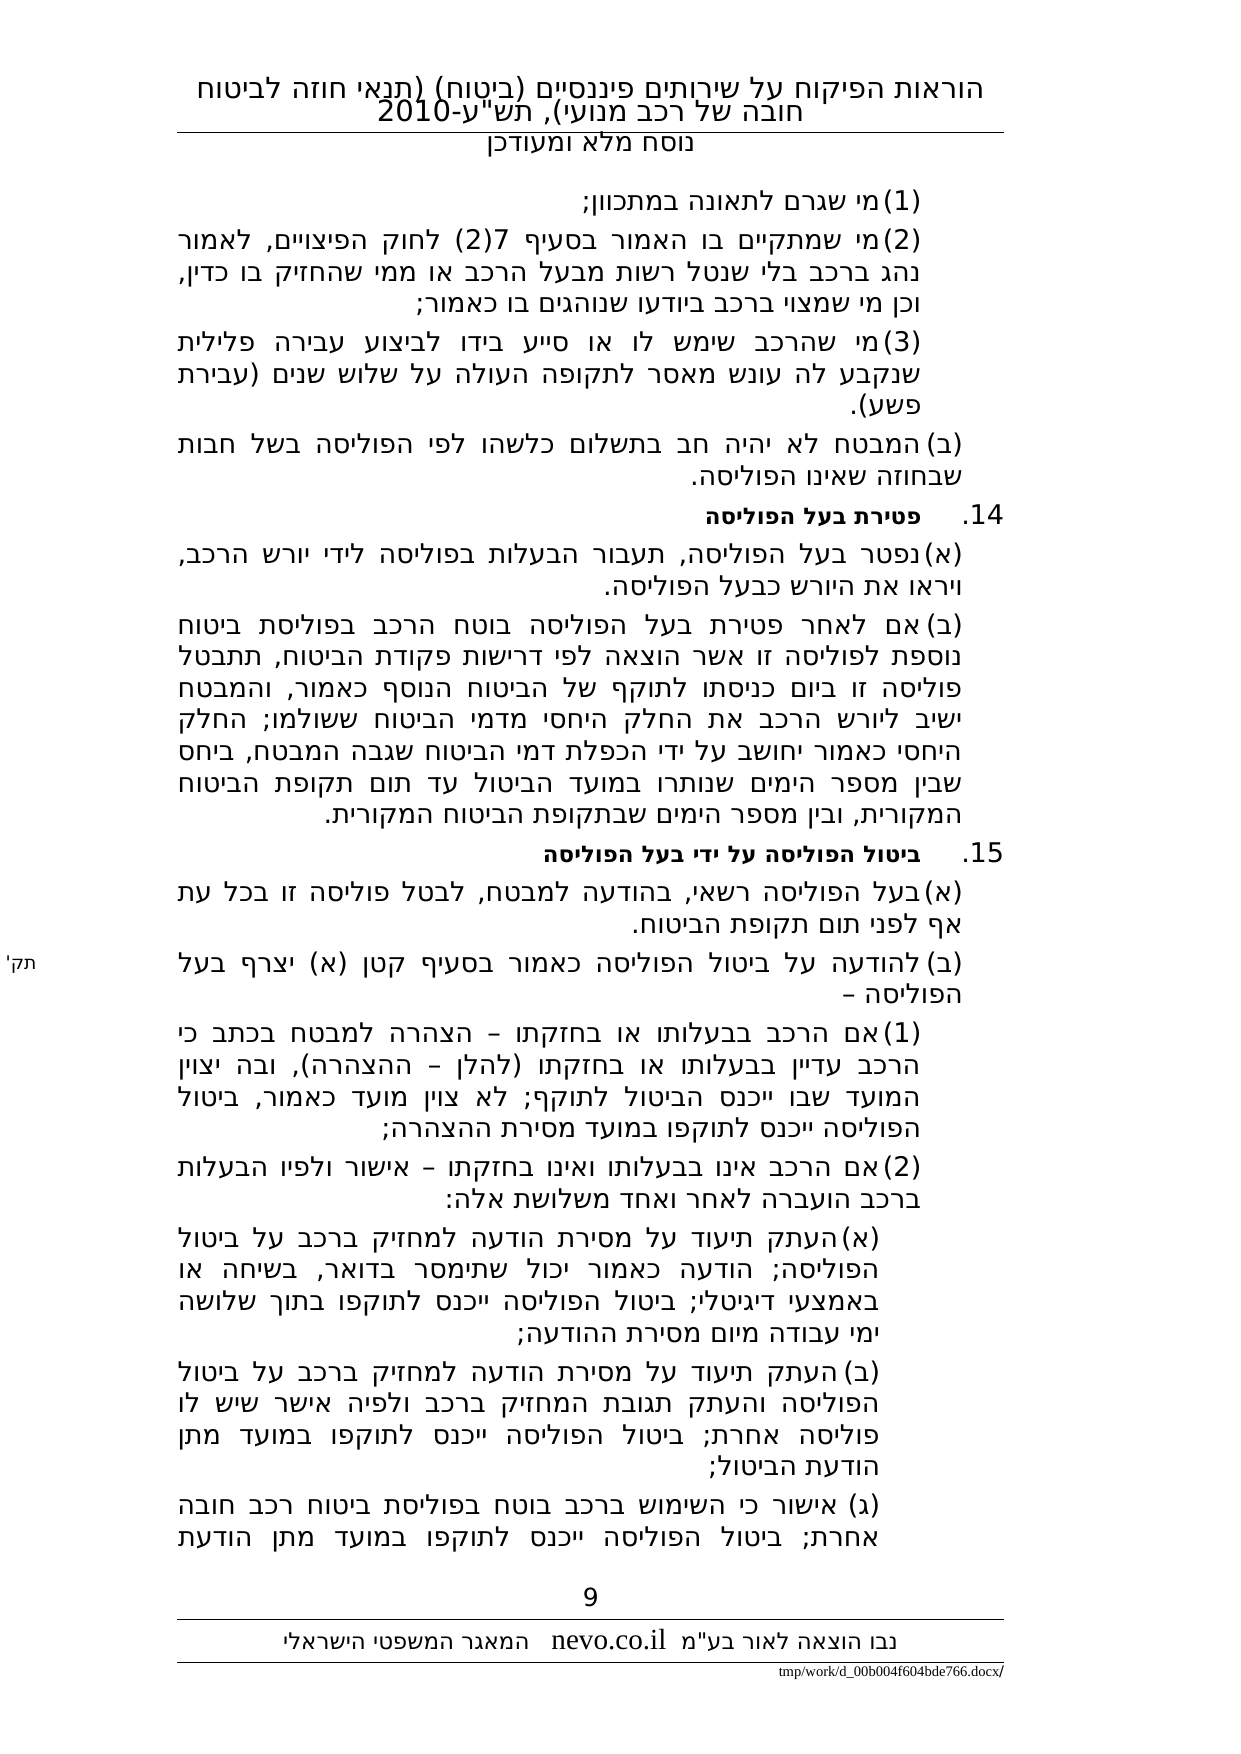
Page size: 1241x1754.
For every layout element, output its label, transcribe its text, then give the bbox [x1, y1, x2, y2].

text (א) בעל הפוליסה רשאי, בהודעה למבטח, לבטל פוליסה זו בכל עת אף לפני תום תקופת הביטוח. [177, 877, 963, 940]
text (א) העתק תיעוד על מסירת הודעה למחזיק ברכב על ביטול הפוליסה; הודעה כאמור יכול שתימסר בדואר, בשיחה או באמצעי דיגיטלי; ביטול הפוליסה ייכנס לתוקפו בתוך שלושה ימי עבודה מיום מסירת ההודעה; [177, 1222, 880, 1348]
text (א) נפטר בעל הפוליסה, תעבור הבעלות בפוליסה לידי יורש הרכב, ויראו את היורש כבעל הפוליסה. [177, 538, 963, 602]
text 14. פטירת בעל הפוליסה [177, 499, 1004, 531]
text (ב) המבטח לא יהיה חב בתשלום כלשהו לפי הפוליסה בשל חבות שבחוזה שאינו הפוליסה. [177, 429, 963, 492]
text (2) אם הרכב אינו בבעלותו ואינו בחזקתו – אישור ולפיו הבעלות ברכב הועברה לאחר ואחד משלושת אלה: [177, 1152, 921, 1215]
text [177, 1490, 880, 1553]
text (3) מי שהרכב שימש לו או סייע בידו לביצוע עבירה פלילית שנקבע לה עונש מאסר לתקופה העולה על שלוש שנים (עבירת פשע). [177, 327, 921, 421]
text (ב) אם לאחר פטירת בעל הפוליסה בוטח הרכב בפוליסת ביטוח נוספת לפוליסה זו אשר הוצאה לפי דרישות פקודת הביטוח, תתבטל פוליסה זו ביום כניסתו לתוקף של הביטוח הנוסף כאמור, והמבטח ישיב ליורש הרכב את החלק היחסי מדמי הביטוח ששולמו; החלק היחסי כאמור יחושב על ידי הכפלת דמי הביטוח שגבה המבטח, ביחס שבין מספר הימים שנותרו במועד הביטול עד תום תקופת הביטוח המקורית, ובין מספר הימים שבתקופת הביטוח המקורית. [177, 609, 963, 830]
text (1) מי שגרם לתאונה במתכוון; [177, 185, 921, 217]
text (ב) העתק תיעוד על מסירת הודעה למחזיק ברכב על ביטול הפוליסה והעתק תגובת המחזיק ברכב ולפיה אישר שיש לו פוליסה אחרת; ביטול הפוליסה ייכנס לתוקפו במועד מתן הודעת הביטול; [177, 1356, 880, 1482]
text (2) מי שמתקיים בו האמור בסעיף 7(2) לחוק הפיצויים, לאמור נהג ברכב בלי שנטל רשות מבעל הרכב או ממי שהחזיק בו כדין, וכן מי שמצוי ברכב ביודעו שנוהגים בו כאמור; [177, 224, 921, 319]
text (ב) להודעה על ביטול הפוליסה כאמור בסעיף קטן (א) יצרף בעל הפוליסה – [177, 947, 963, 1010]
text 15. ביטול הפוליסה על ידי בעל הפוליסה [177, 837, 1004, 869]
text (1) אם הרכב בבעלותו או בחזקתו – הצהרה למבטח בכתב כי הרכב עדיין בבעלותו או בחזקתו (להלן – ההצהרה), ובה יצוין המועד שבו ייכנס הביטול לתוקף; לא צוין מועד כאמור, ביטול הפוליסה ייכנס לתוקפו במועד מסירת ההצהרה; [177, 1018, 921, 1144]
